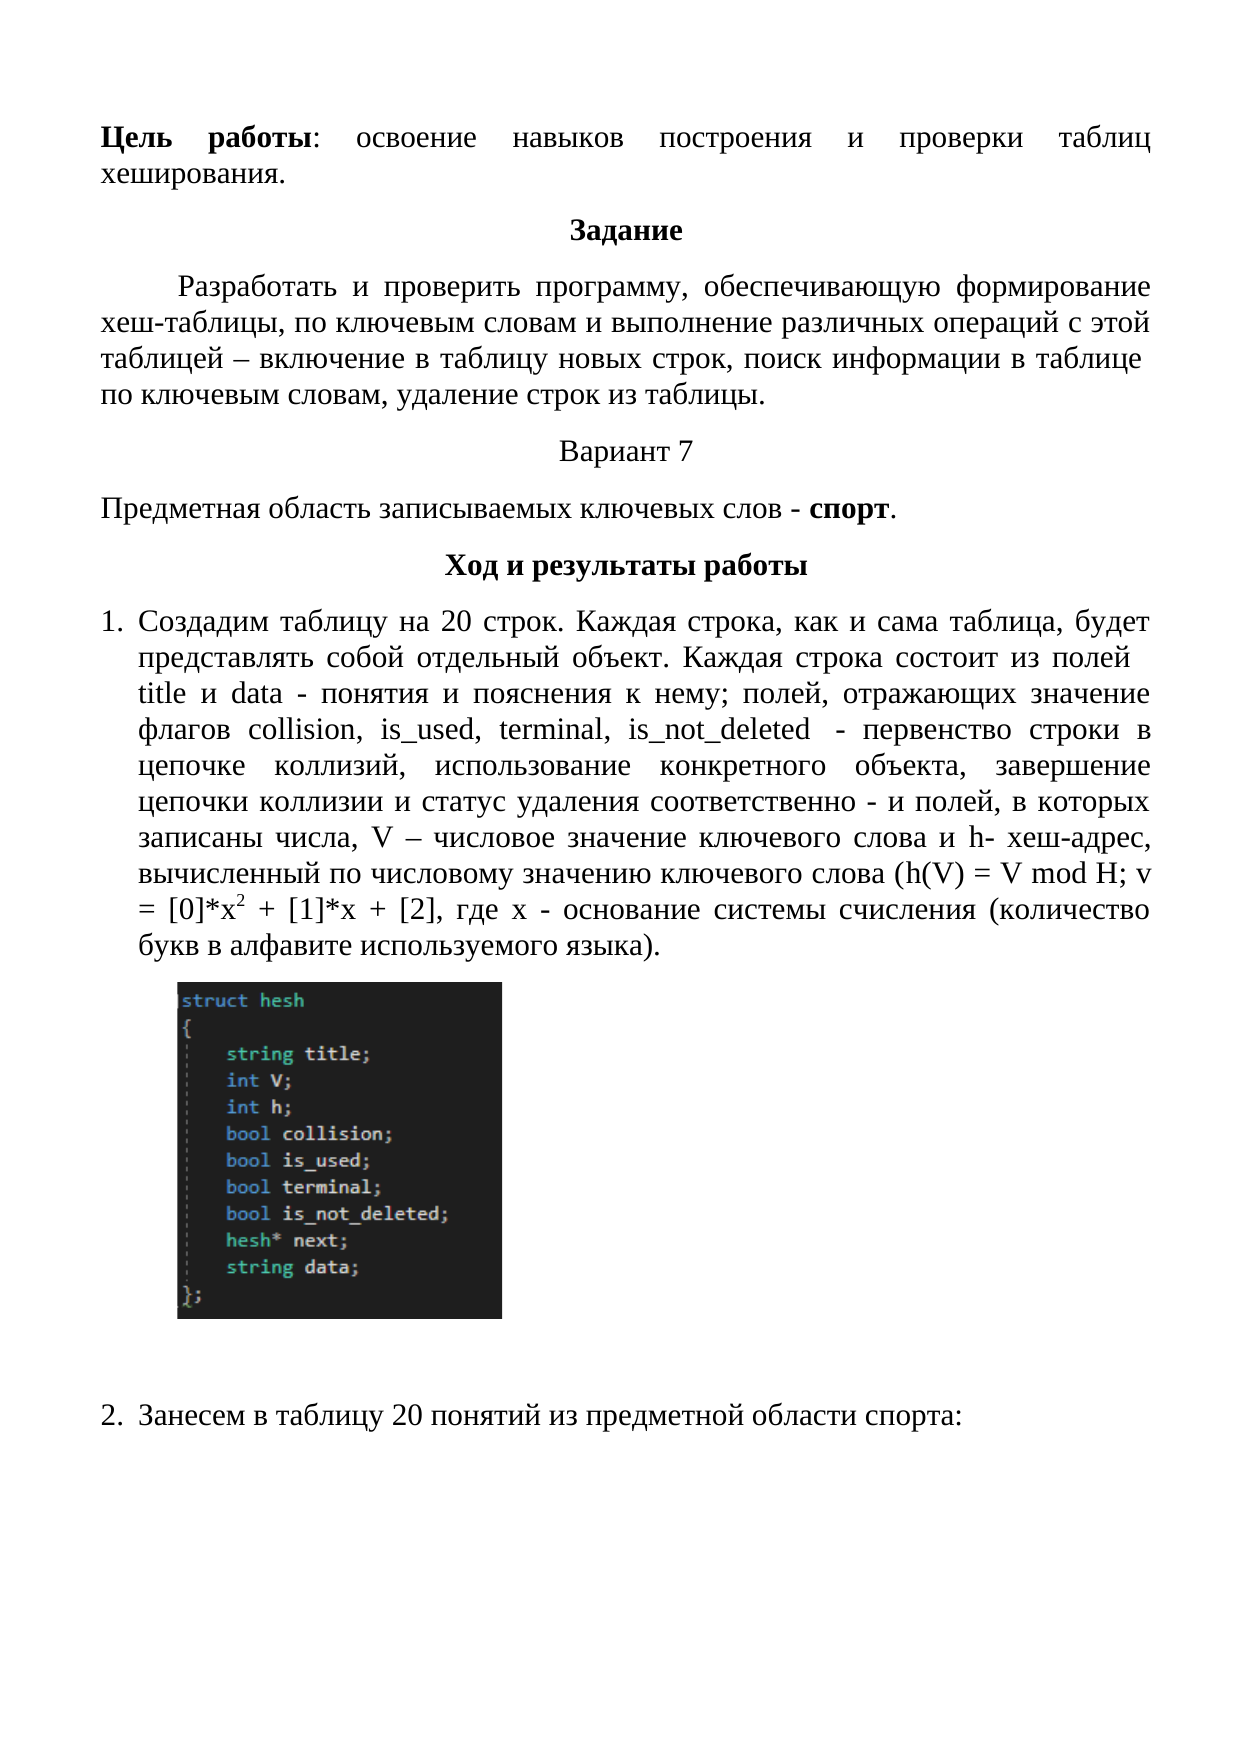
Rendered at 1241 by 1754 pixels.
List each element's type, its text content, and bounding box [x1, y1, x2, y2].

text Цель работы: освоение навыков построения и проверки таблиц хеширования. [100, 118, 1152, 190]
text Задание [100, 211, 1152, 247]
text Вариант 7 [100, 432, 1152, 468]
text Разработать и проверить программу, обеспечивающую формирование хеш-таблицы, по ключевым словам и выполнение различных операций с этой таблицей – включение в таблицу новых строк, поиск информации в таблице по ключевым словам, удаление строк из таблицы. [100, 268, 1152, 411]
picture [177, 982, 503, 1319]
list Создадим таблицу на 20 строк. Каждая строка, как и сама таблица, будет представлять собой отдельный объект. Каждая строка состоит из полей title и data - понятия и пояснения к нему; полей, отражающих значение флагов collision, is_used, terminal, is_not_deleted - первенство строки в цепочке коллизий, использование конкретного объекта, завершение цепочки коллизии и статус удаления соответственно - и полей, в которых записаны числа, V – числовое значение ключевого слова и h- хеш-адрес, вычисленный по числовому значению ключевого слова (h(V) = V mod H; v = [0]*x2 + [1]*x + [2], где x - основание системы счисления (количество букв в алфавите используемого языка). [100, 602, 1152, 962]
text Предметная область записываемых ключевых слов - спорт. [100, 489, 1152, 525]
text Ход и результаты работы [100, 546, 1152, 582]
list Занесем в таблицу 20 понятий из предметной области спорта: [100, 1396, 1152, 1432]
